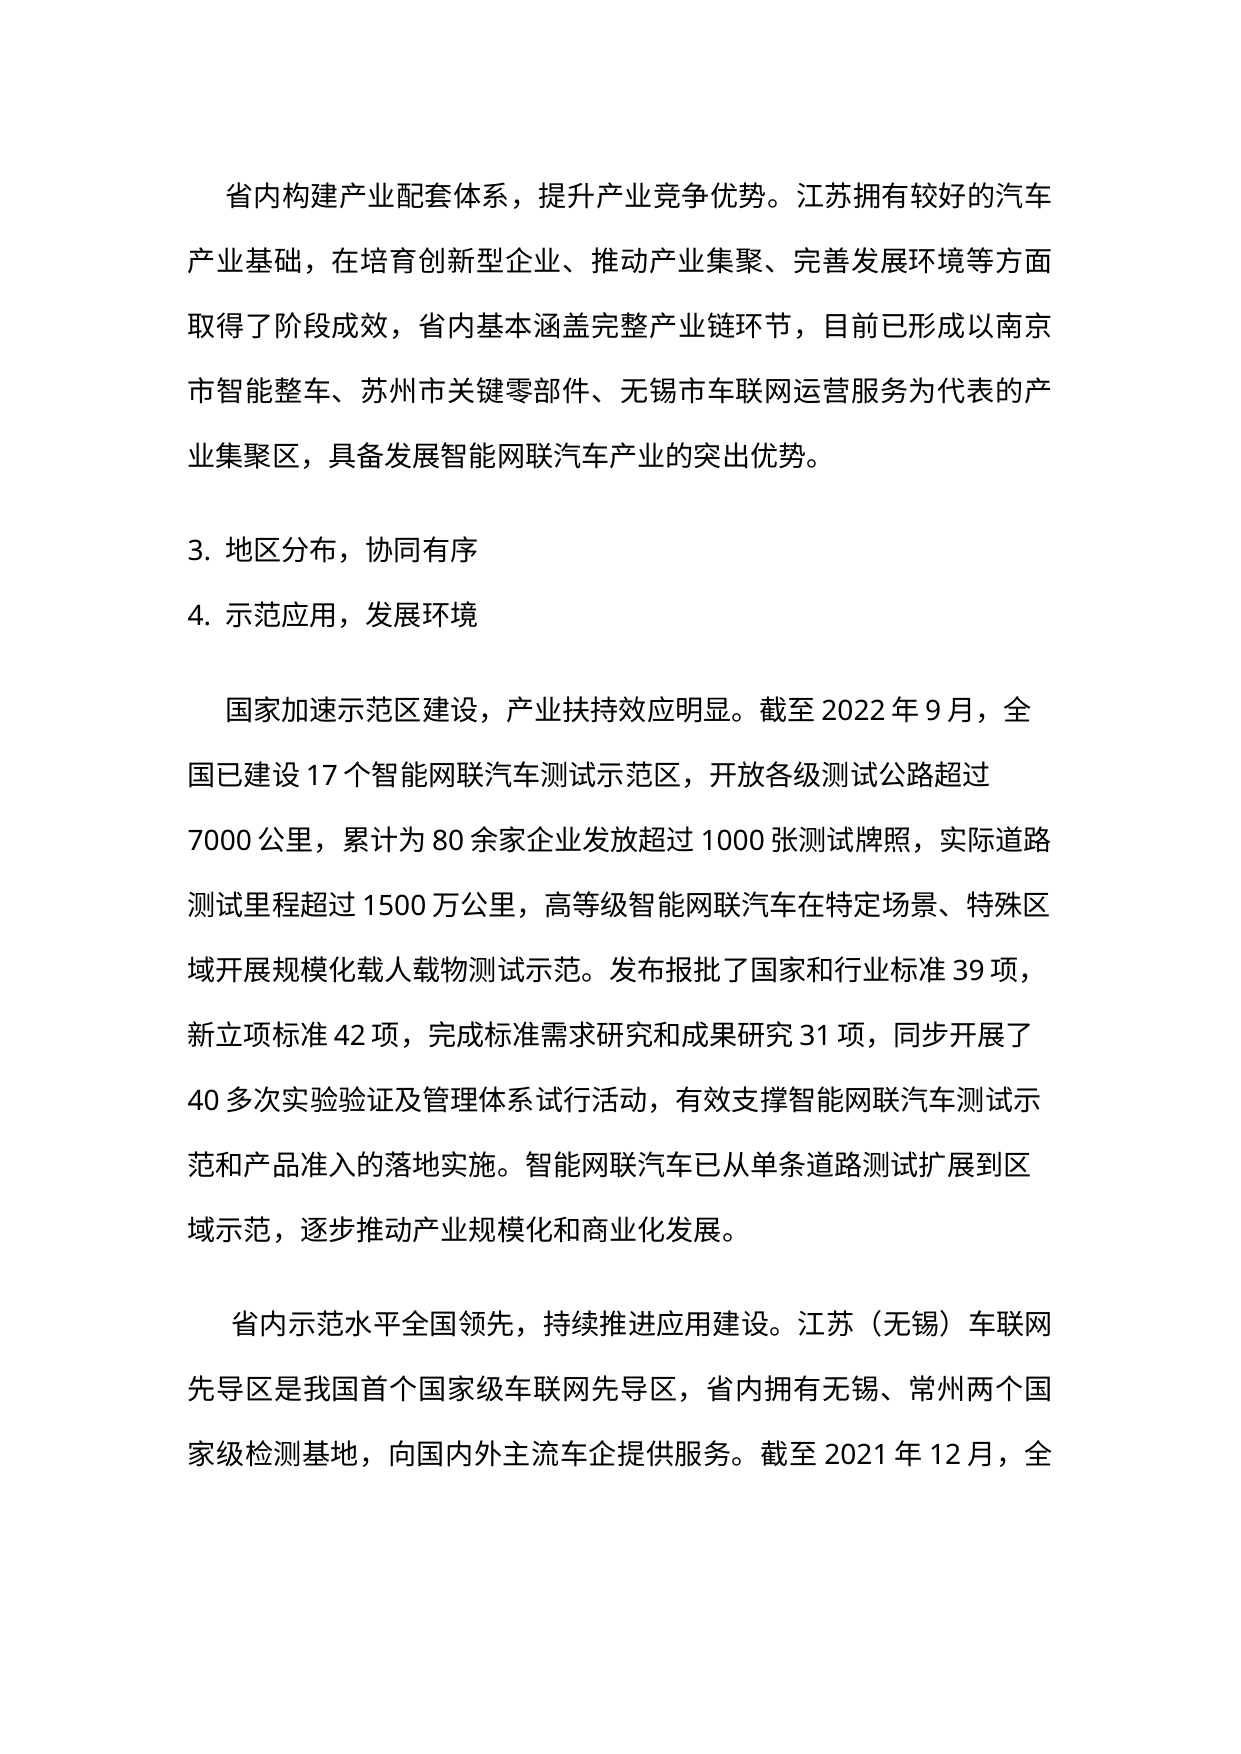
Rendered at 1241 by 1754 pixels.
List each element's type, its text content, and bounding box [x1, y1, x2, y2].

list 示范应用，发展环境 [187, 610, 1053, 675]
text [187, 1319, 1053, 1514]
text 国家加速示范区建设，产业扶持效应明显。截至2022年9月，全国已建设17个智能网联汽车测试示范区，开放各级测试公路超过7000公里，累计为80余家企业发放超过1000张测试牌照，实际道路测试里程超过1500万公里，高等级智能网联汽车在特定场景、特殊区域开展规模化载人载物测试示范。发布报批了国家和行业标准39项，新立项标准42项，完成标准需求研究和成果研究31项，同步开展了40多次实验验证及管理体系试行活动，有效支撑智能网联汽车测试示范和产品准入的落地实施。智能网联汽车已从单条道路测试扩展到区域示范，逐步推动产业规模化和商业化发展。 [187, 704, 1053, 1289]
list 地区分布，协同有序 [187, 516, 1053, 581]
text 省内构建产业配套体系，提升产业竞争优势。江苏拥有较好的汽车产业基础，在培育创新型企业、推动产业集聚、完善发展环境等方面取得了阶段成效，省内基本涵盖完整产业链环节，目前已形成以南京市智能整车、苏州市关键零部件、无锡市车联网运营服务为代表的产业集聚区，具备发展智能网联汽车产业的突出优势。 [187, 162, 1053, 487]
